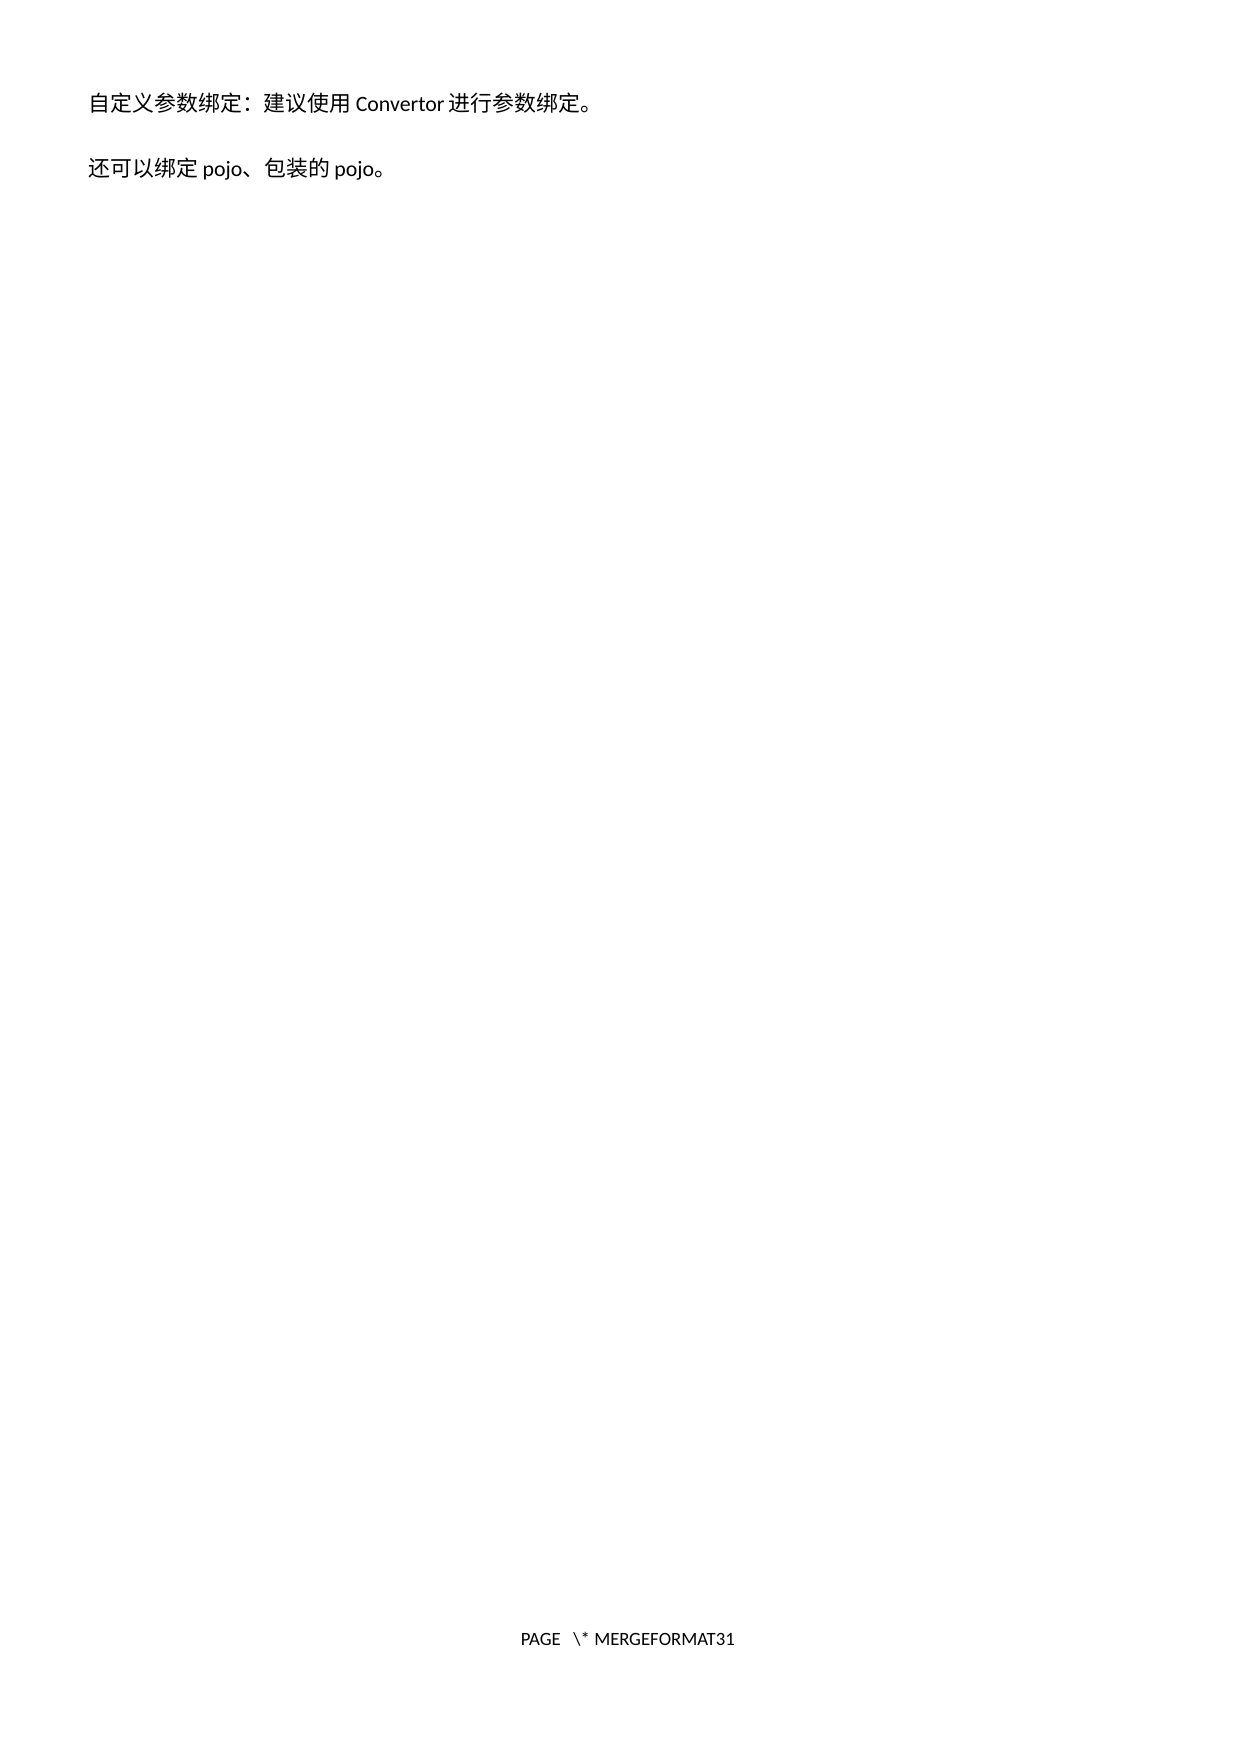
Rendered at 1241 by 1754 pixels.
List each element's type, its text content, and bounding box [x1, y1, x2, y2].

text 自定义参数绑定：建议使用Convertor进行参数绑定。 [89, 86, 1167, 118]
text 还可以绑定pojo、包装的pojo。 [89, 151, 1167, 183]
